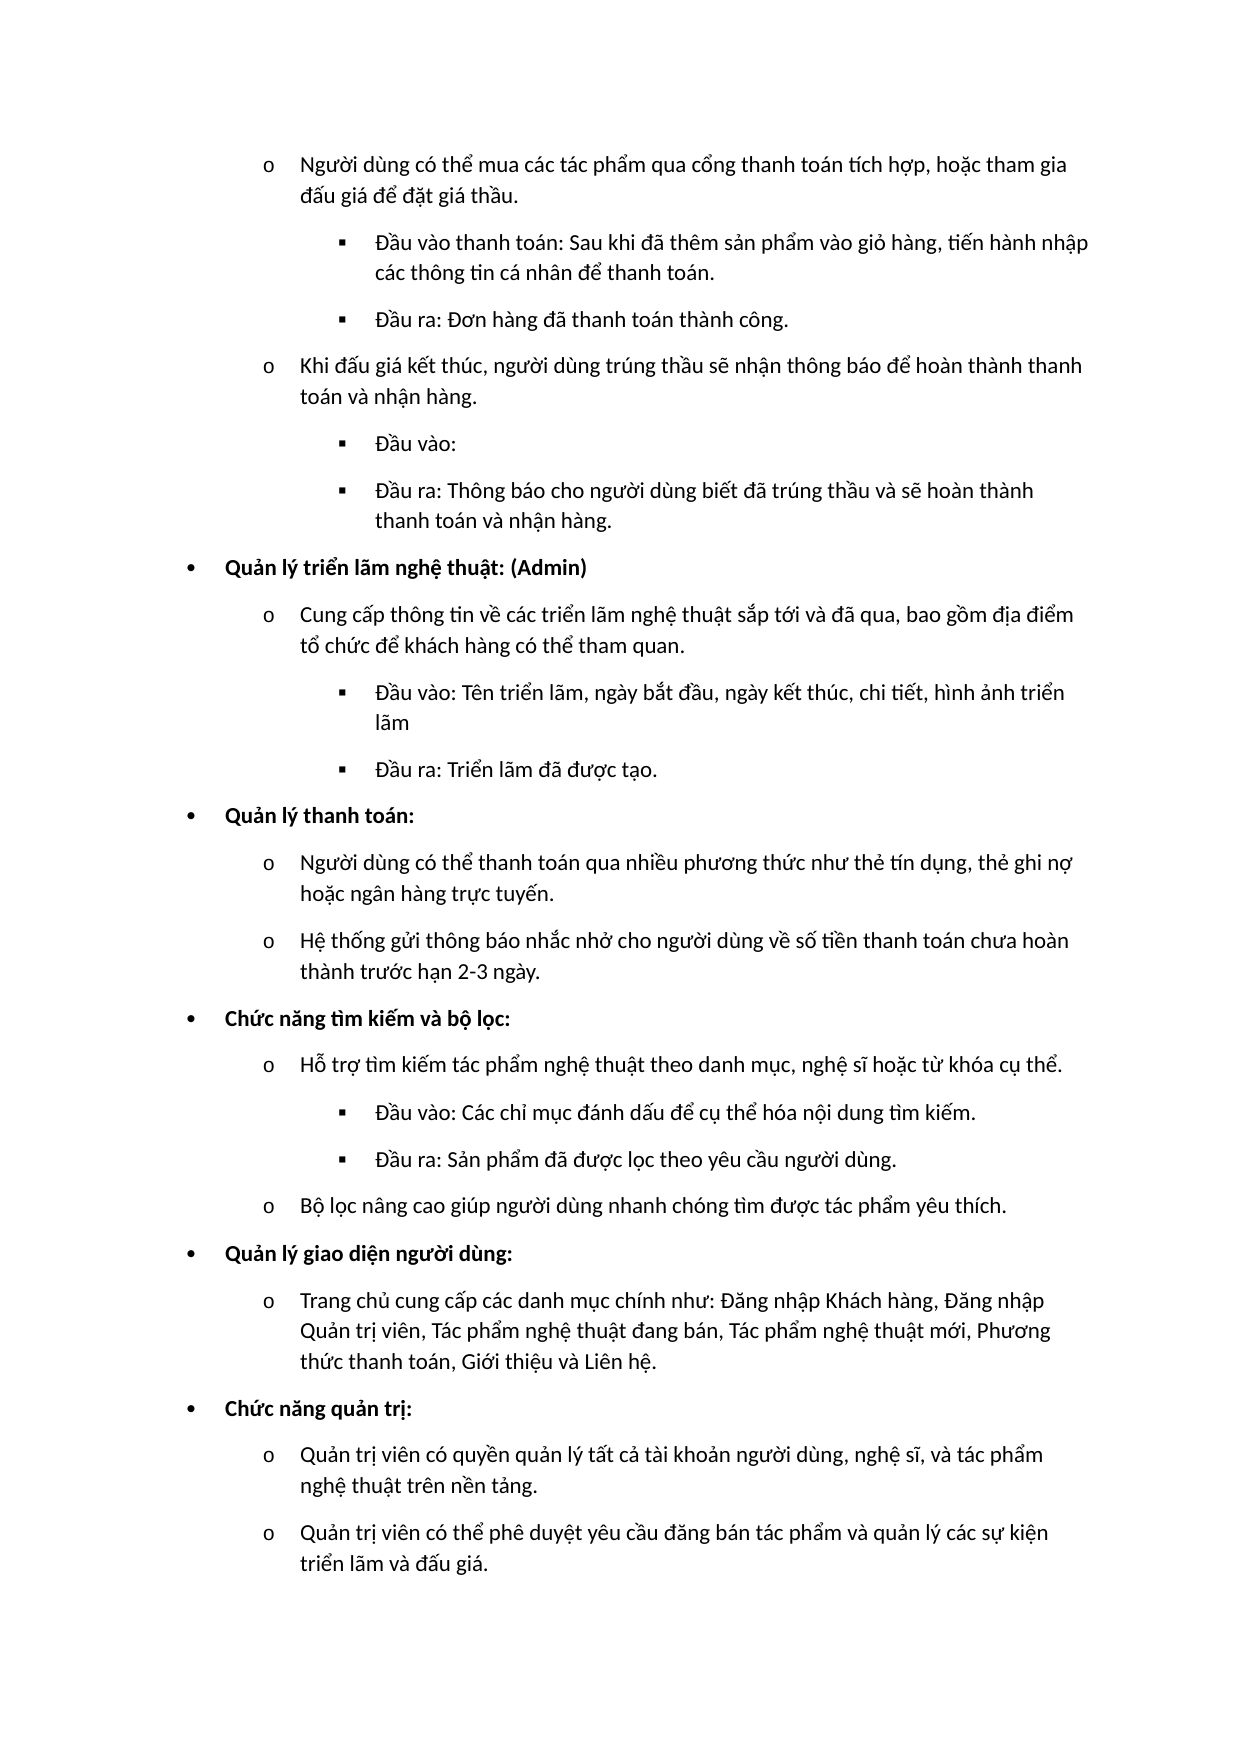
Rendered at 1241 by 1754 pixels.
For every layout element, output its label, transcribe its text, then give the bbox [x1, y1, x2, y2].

list Trang chủ cung cấp các danh mục chính như: Đăng nhập Khách hàng, Đăng nhập Quản trị viên, Tác phẩm nghệ thuật đang bán, Tác phẩm nghệ thuật mới, Phương thức thanh toán, Giới thiệu và Liên hệ. [262, 1286, 1090, 1375]
list Hệ thống gửi thông báo nhắc nhở cho người dùng về số tiền thanh toán chưa hoàn thành trước hạn 2-3 ngày. [262, 926, 1090, 985]
list Đầu ra: Sản phẩm đã được lọc theo yêu cầu người dùng. [337, 1145, 1090, 1173]
list Chức năng quản trị: [187, 1394, 1090, 1422]
list Người dùng có thể mua các tác phẩm qua cổng thanh toán tích hợp, hoặc tham gia đấu giá để đặt giá thầu. [262, 150, 1090, 209]
list Quản trị viên có quyền quản lý tất cả tài khoản người dùng, nghệ sĩ, và tác phẩm nghệ thuật trên nền tảng. [262, 1441, 1090, 1499]
list Cung cấp thông tin về các triển lãm nghệ thuật sắp tới và đã qua, bao gồm địa điểm tổ chức để khách hàng có thể tham quan. [262, 600, 1090, 659]
list Đầu ra: Đơn hàng đã thanh toán thành công. [337, 305, 1090, 333]
list Đầu vào thanh toán: Sau khi đã thêm sản phẩm vào giỏ hàng, tiến hành nhập các thông tin cá nhân để thanh toán. [337, 228, 1090, 286]
list Chức năng tìm kiếm và bộ lọc: [187, 1004, 1090, 1032]
list Đầu ra: Triển lãm đã được tạo. [337, 755, 1090, 783]
list Đầu vào: Tên triển lãm, ngày bắt đầu, ngày kết thúc, chi tiết, hình ảnh triển lãm [337, 678, 1090, 736]
list Bộ lọc nâng cao giúp người dùng nhanh chóng tìm được tác phẩm yêu thích. [262, 1192, 1090, 1220]
list Người dùng có thể thanh toán qua nhiều phương thức như thẻ tín dụng, thẻ ghi nợ hoặc ngân hàng trực tuyến. [262, 848, 1090, 907]
list Quản lý giao diện người dùng: [187, 1239, 1090, 1267]
list Khi đấu giá kết thúc, người dùng trúng thầu sẽ nhận thông báo để hoàn thành thanh toán và nhận hàng. [262, 352, 1090, 410]
list Hỗ trợ tìm kiếm tác phẩm nghệ thuật theo danh mục, nghệ sĩ hoặc từ khóa cụ thể. [262, 1051, 1090, 1079]
list Đầu vào: Các chỉ mục đánh dấu để cụ thể hóa nội dung tìm kiếm. [337, 1098, 1090, 1126]
list Quản lý triển lãm nghệ thuật: (Admin) [187, 553, 1090, 581]
list Đầu vào: [337, 429, 1090, 457]
list Đầu ra: Thông báo cho người dùng biết đã trúng thầu và sẽ hoàn thành thanh toán và nhận hàng. [337, 476, 1090, 534]
list Quản lý thanh toán: [187, 802, 1090, 829]
list Quản trị viên có thể phê duyệt yêu cầu đăng bán tác phẩm và quản lý các sự kiện triển lãm và đấu giá. [262, 1518, 1090, 1577]
